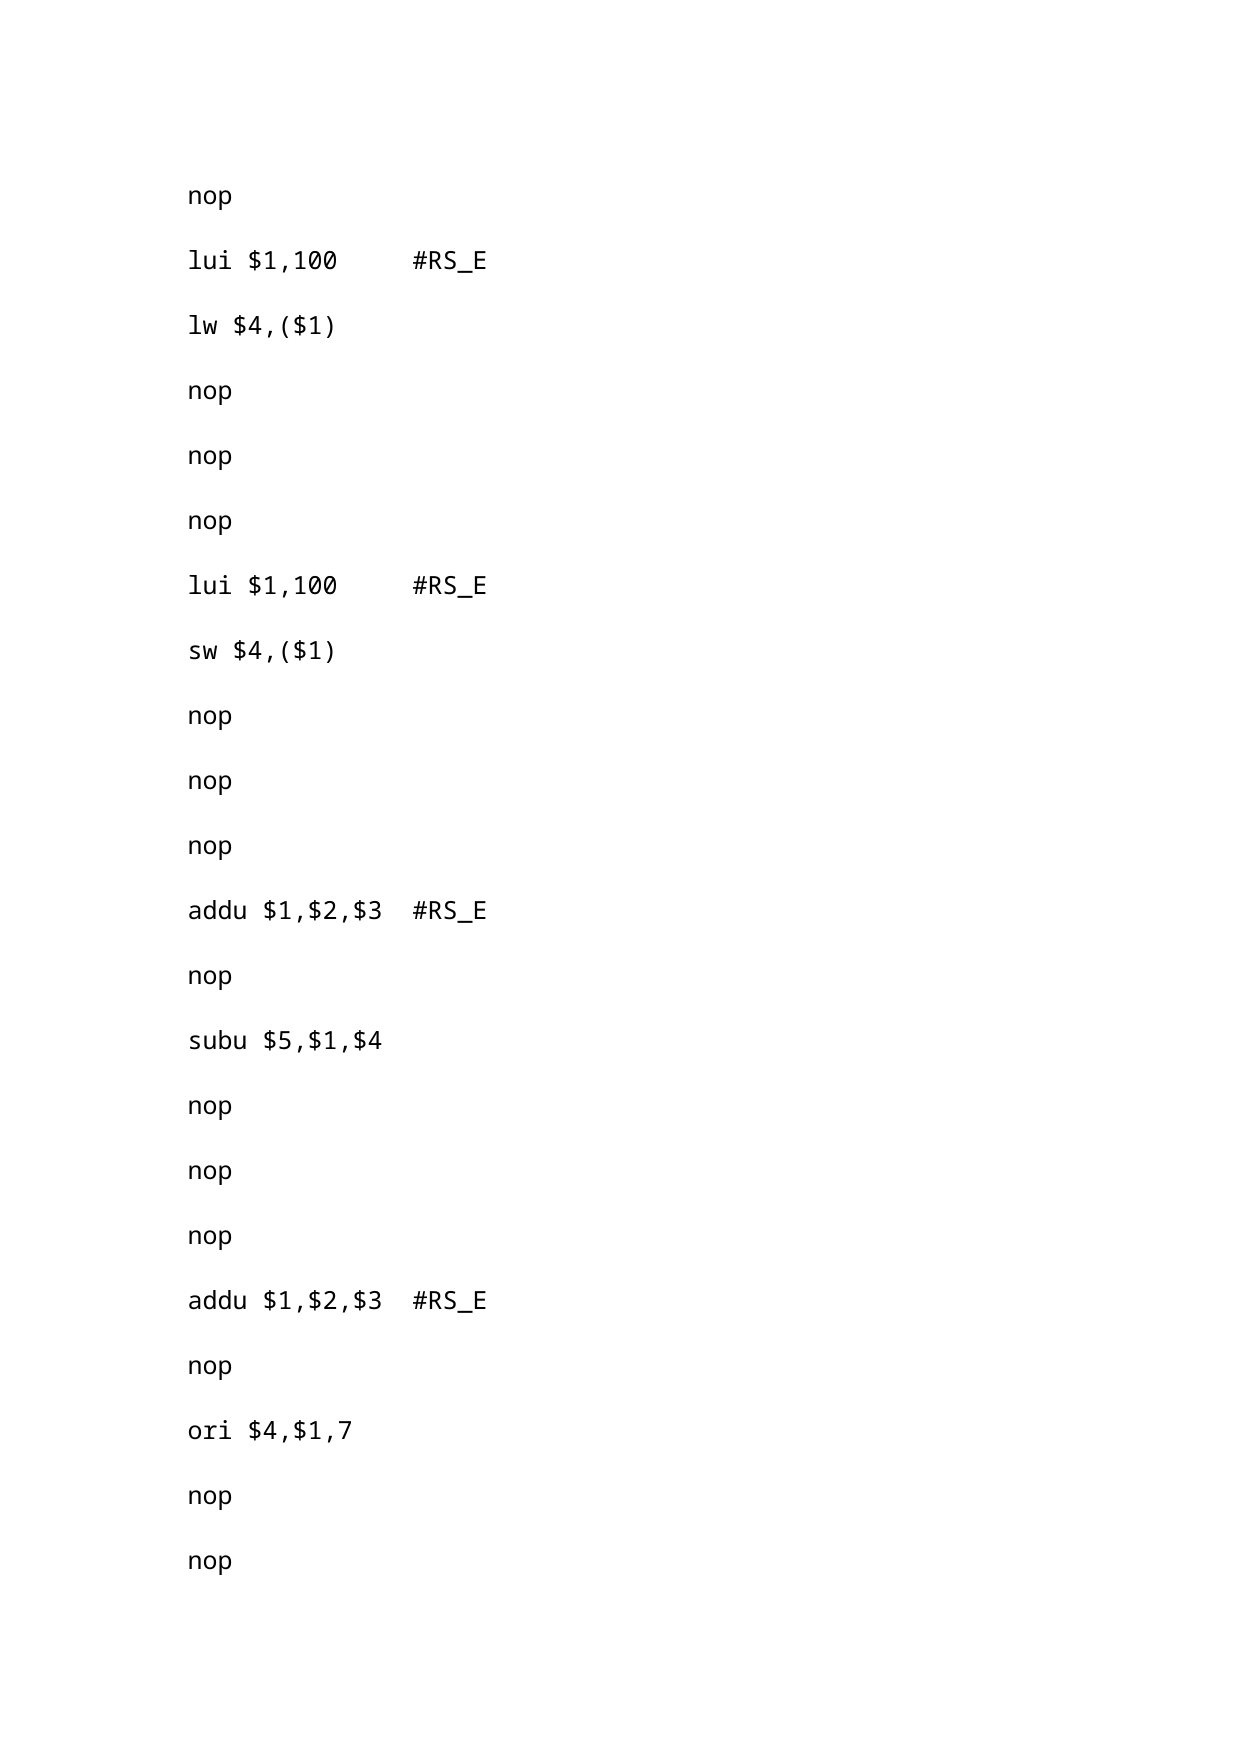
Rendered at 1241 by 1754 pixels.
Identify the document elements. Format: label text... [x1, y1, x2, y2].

text nop [187, 1072, 1053, 1137]
text subu $5,$1,$4 [187, 1007, 1053, 1072]
text sw $4,($1) [187, 617, 1053, 682]
text lui $1,100 #RS_E [187, 227, 1053, 292]
text nop [187, 942, 1053, 1007]
text nop [187, 422, 1053, 487]
text nop [187, 487, 1053, 552]
text ori $4,$1,7 [187, 1397, 1053, 1462]
text nop [187, 1332, 1053, 1397]
text nop [187, 1137, 1053, 1202]
text addu $1,$2,$3 #RS_E [187, 877, 1053, 942]
text nop [187, 1462, 1053, 1527]
text addu $1,$2,$3 #RS_E [187, 1267, 1053, 1332]
text nop [187, 812, 1053, 877]
text lui $1,100 #RS_E [187, 552, 1053, 617]
text nop [187, 1527, 1053, 1592]
text lw $4,($1) [187, 292, 1053, 357]
text nop [187, 1202, 1053, 1267]
text nop [187, 747, 1053, 812]
text nop [187, 682, 1053, 747]
text nop [187, 162, 1053, 227]
text nop [187, 357, 1053, 422]
